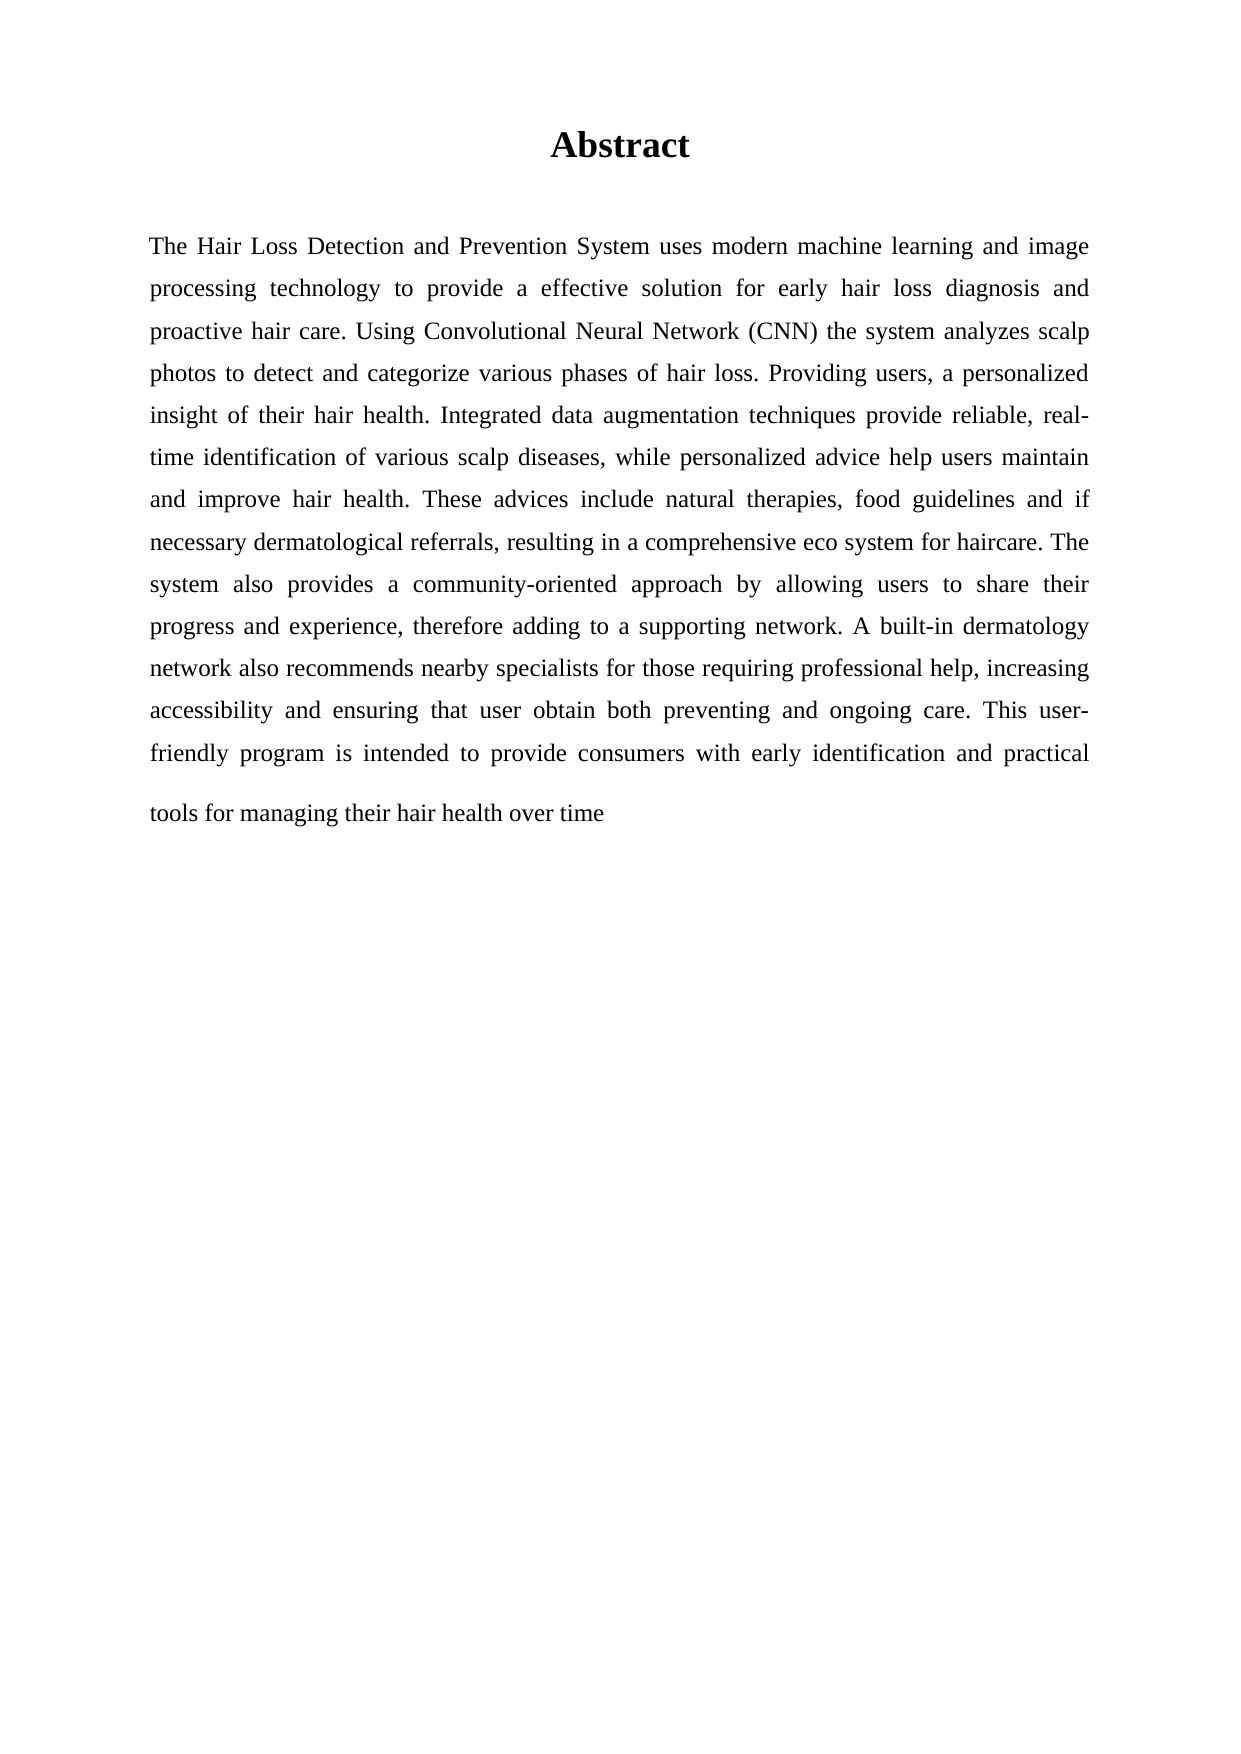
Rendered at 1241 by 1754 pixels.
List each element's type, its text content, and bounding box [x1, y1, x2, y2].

text Abstract [150, 123, 1090, 166]
text The Hair Loss Detection and Prevention System uses modern machine learning and image processing technology to provide a effective solution for early hair loss diagnosis and proactive hair care. Using Convolutional Neural Network (CNN) the system analyzes scalp photos to detect and categorize various phases of hair loss. Providing users, a personalized insight of their hair health. Integrated data augmentation techniques provide reliable, real-time identification of various scalp diseases, while personalized advice help users maintain and improve hair health. These advices include natural therapies, food guidelines and if necessary dermatological referrals, resulting in a comprehensive eco system for haircare. The system also provides a community-oriented approach by allowing users to share their progress and experience, therefore adding to a supporting network. A built-in dermatology network also recommends nearby specialists for those requiring professional help, increasing accessibility and ensuring that user obtain both preventing and ongoing care. This user-friendly program is intended to provide consumers with early identification and practical tools for managing their hair health over time [148, 231, 1090, 830]
